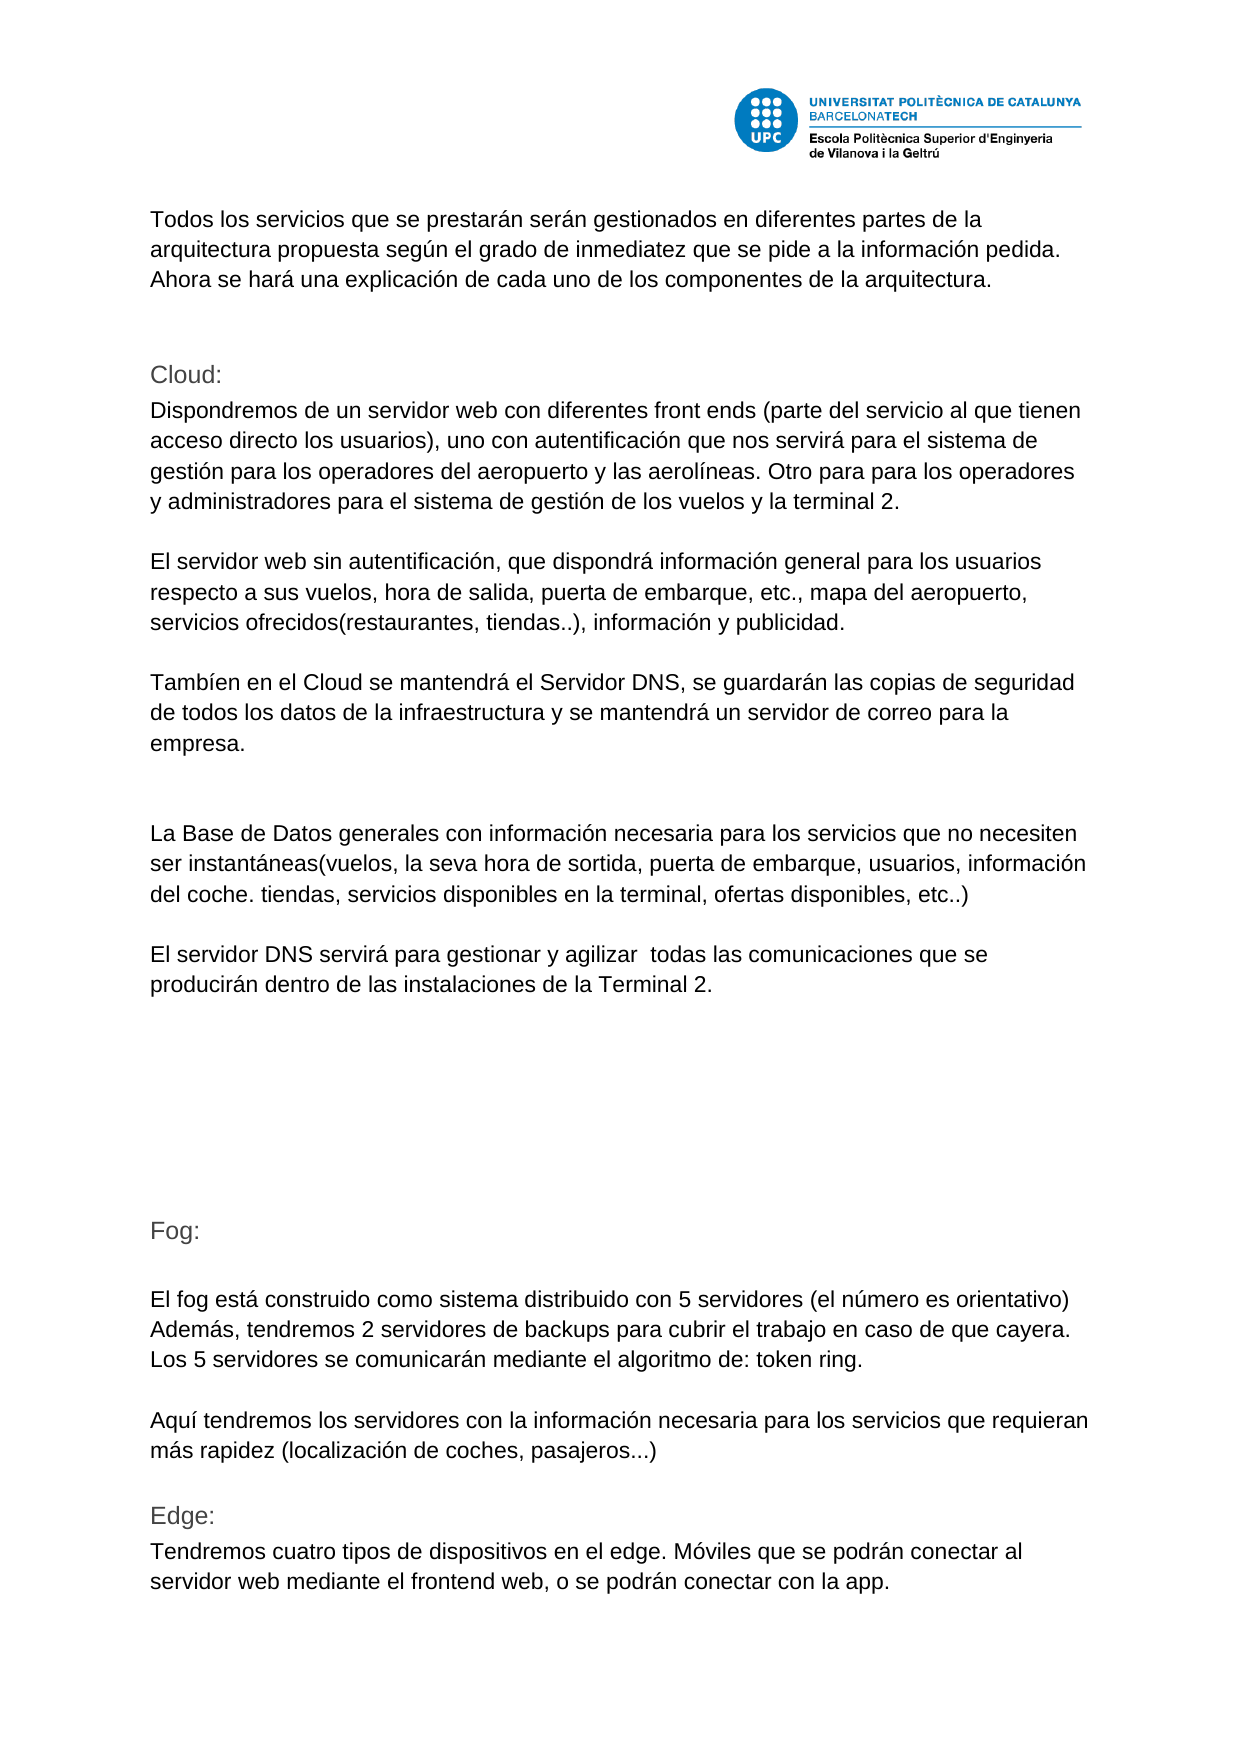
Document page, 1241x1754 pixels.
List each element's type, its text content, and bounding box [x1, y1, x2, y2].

text El servidor DNS servirá para gestionar y agilizar todas las comunicaciones que se producirán dentro de las instalaciones de la Terminal 2. [150, 941, 1090, 997]
subtitle Cloud: [150, 360, 1090, 389]
text Tendremos cuatro tipos de dispositivos en el edge. Móviles que se podrán conectar al servidor web mediante el frontend web, o se podrán conectar con la app. [150, 1538, 1090, 1594]
text Los 5 servidores se comunicarán mediante el algoritmo de: token ring. [150, 1346, 1090, 1373]
text Dispondremos de un servidor web con diferentes front ends (parte del servicio al que tienen acceso directo los usuarios), uno con autentificación que nos servirá para el sistema de gestión para los operadores del aeropuerto y las aerolíneas. Otro para para los operadores y administradores para el sistema de gestión de los vuelos y la terminal 2. [150, 397, 1090, 514]
text El servidor web sin autentificación, que dispondrá información general para los usuarios respecto a sus vuelos, hora de salida, puerta de embarque, etc., mapa del aeropuerto, servicios ofrecidos(restaurantes, tiendas..), información y publicidad. [150, 548, 1090, 635]
subtitle Edge: [150, 1501, 1090, 1529]
text La Base de Datos generales con información necesaria para los servicios que no necesiten ser instantáneas(vuelos, la seva hora de sortida, puerta de embarque, usuarios, información del coche. tiendas, servicios disponibles en la terminal, ofertas disponibles, etc..) [150, 820, 1090, 907]
subtitle Fog: [150, 1216, 1090, 1245]
text más rapidez (localización de coches, pasajeros...) [150, 1437, 1090, 1463]
text Además, tendremos 2 servidores de backups para cubrir el trabajo en caso de que cayera. [150, 1316, 1090, 1343]
text Tambíen en el Cloud se mantendrá el Servidor DNS, se guardarán las copias de seguridad de todos los datos de la infraestructura y se mantendrá un servidor de correo para la empresa. [150, 669, 1090, 756]
picture [725, 75, 1091, 172]
text Aquí tendremos los servidores con la información necesaria para los servicios que requieran [150, 1407, 1090, 1433]
text El fog está construido como sistema distribuido con 5 servidores (el número es orientativo) [150, 1286, 1090, 1312]
text Todos los servicios que se prestarán serán gestionados en diferentes partes de la arquitectura propuesta según el grado de inmediatez que se pide a la información pedida. Ahora se hará una explicación de cada uno de los componentes de la arquitectura. [150, 206, 1090, 293]
